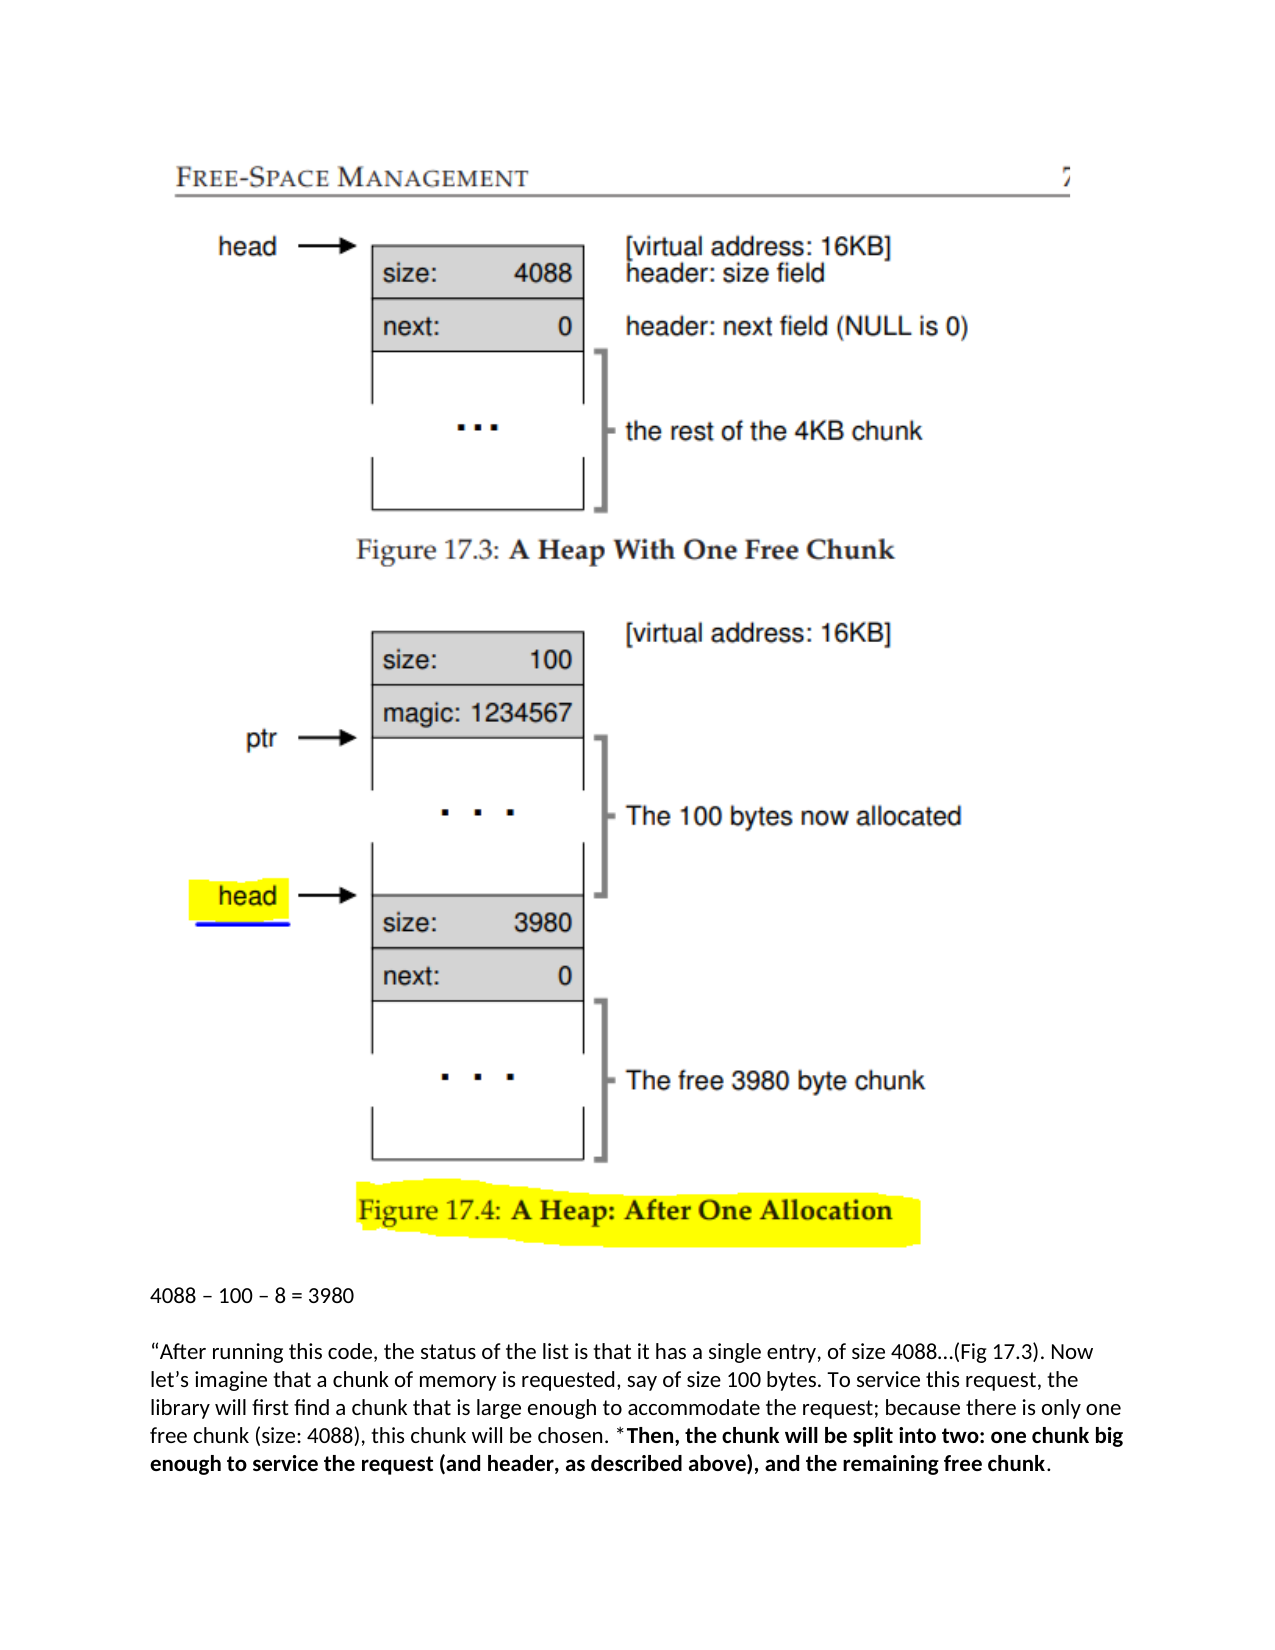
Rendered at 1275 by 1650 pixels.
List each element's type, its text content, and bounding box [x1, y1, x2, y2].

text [150, 1337, 1125, 1477]
picture [150, 150, 1071, 1254]
text 4088 – 100 – 8 = 3980 [150, 1281, 1125, 1309]
